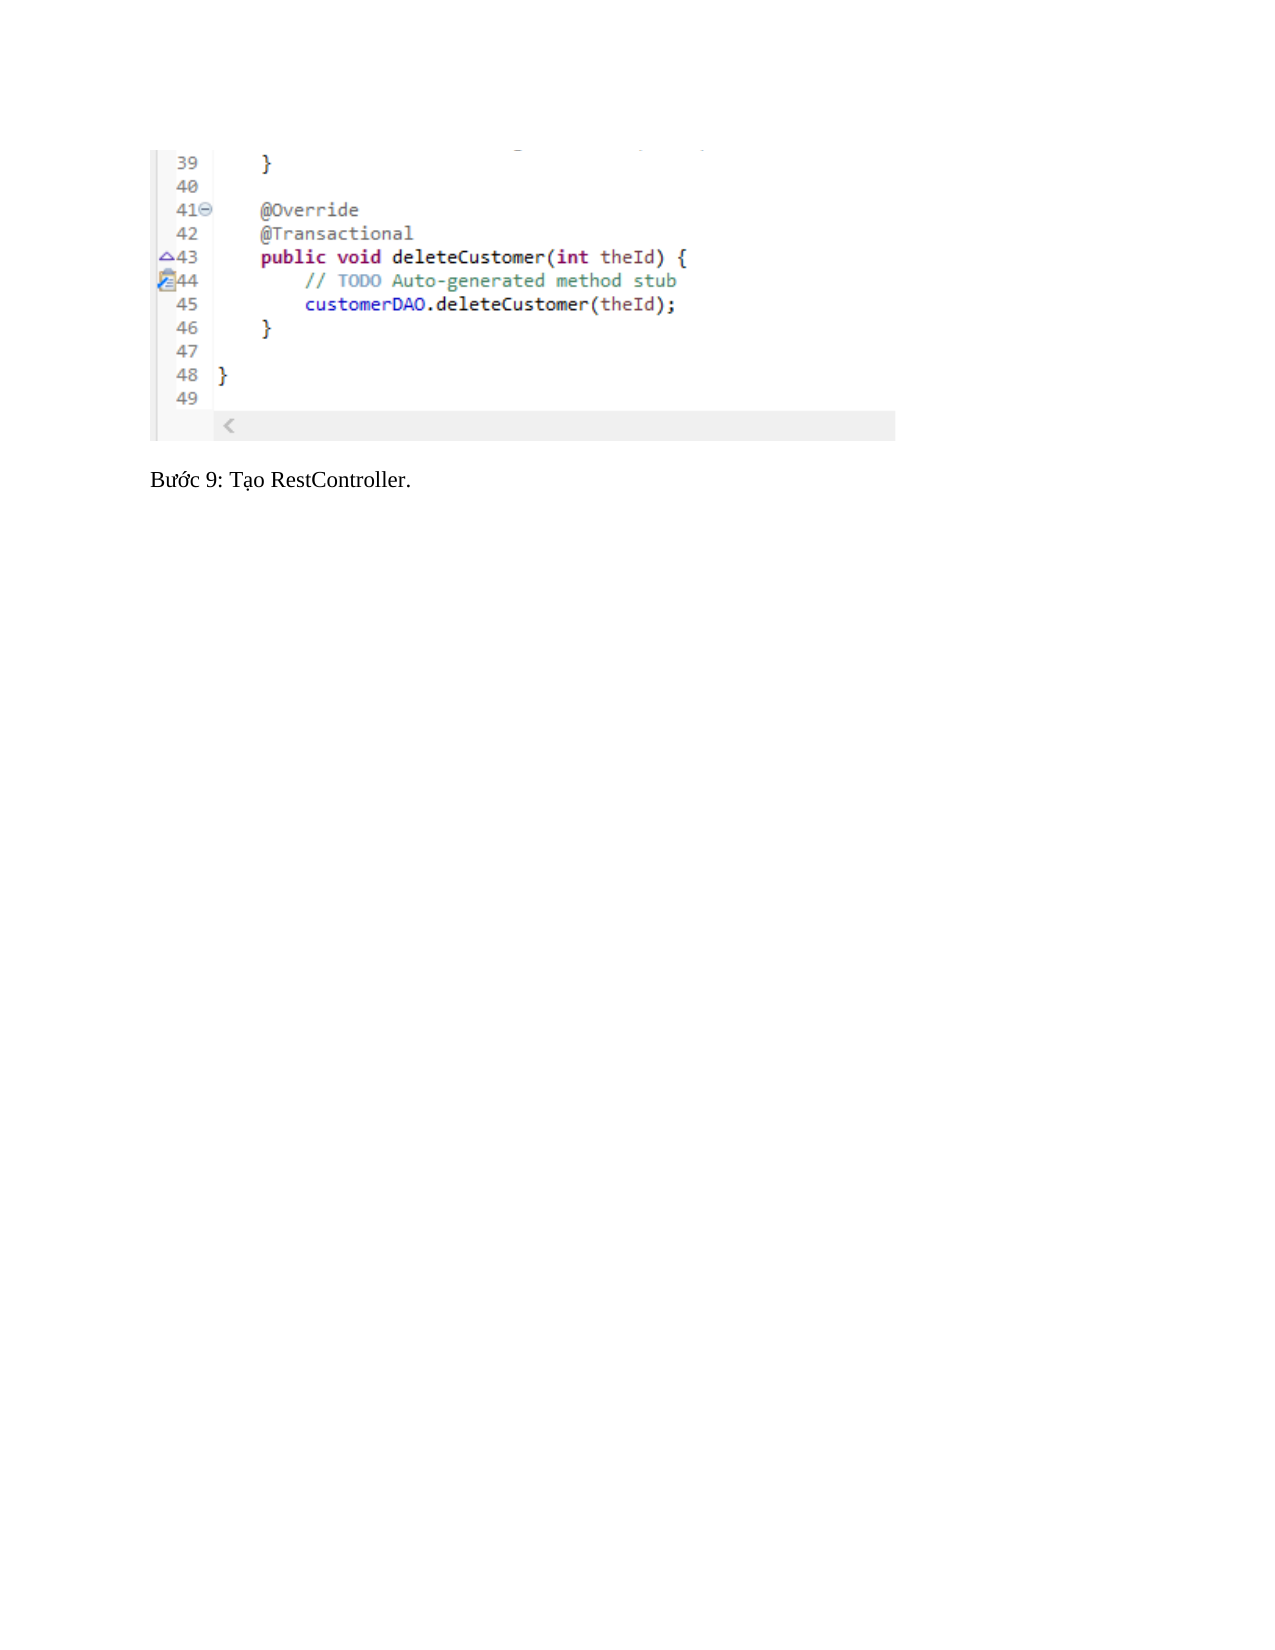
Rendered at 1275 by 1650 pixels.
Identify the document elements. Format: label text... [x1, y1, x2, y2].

text Bước 9: Tạo RestController. [150, 466, 1125, 492]
picture [150, 150, 896, 441]
